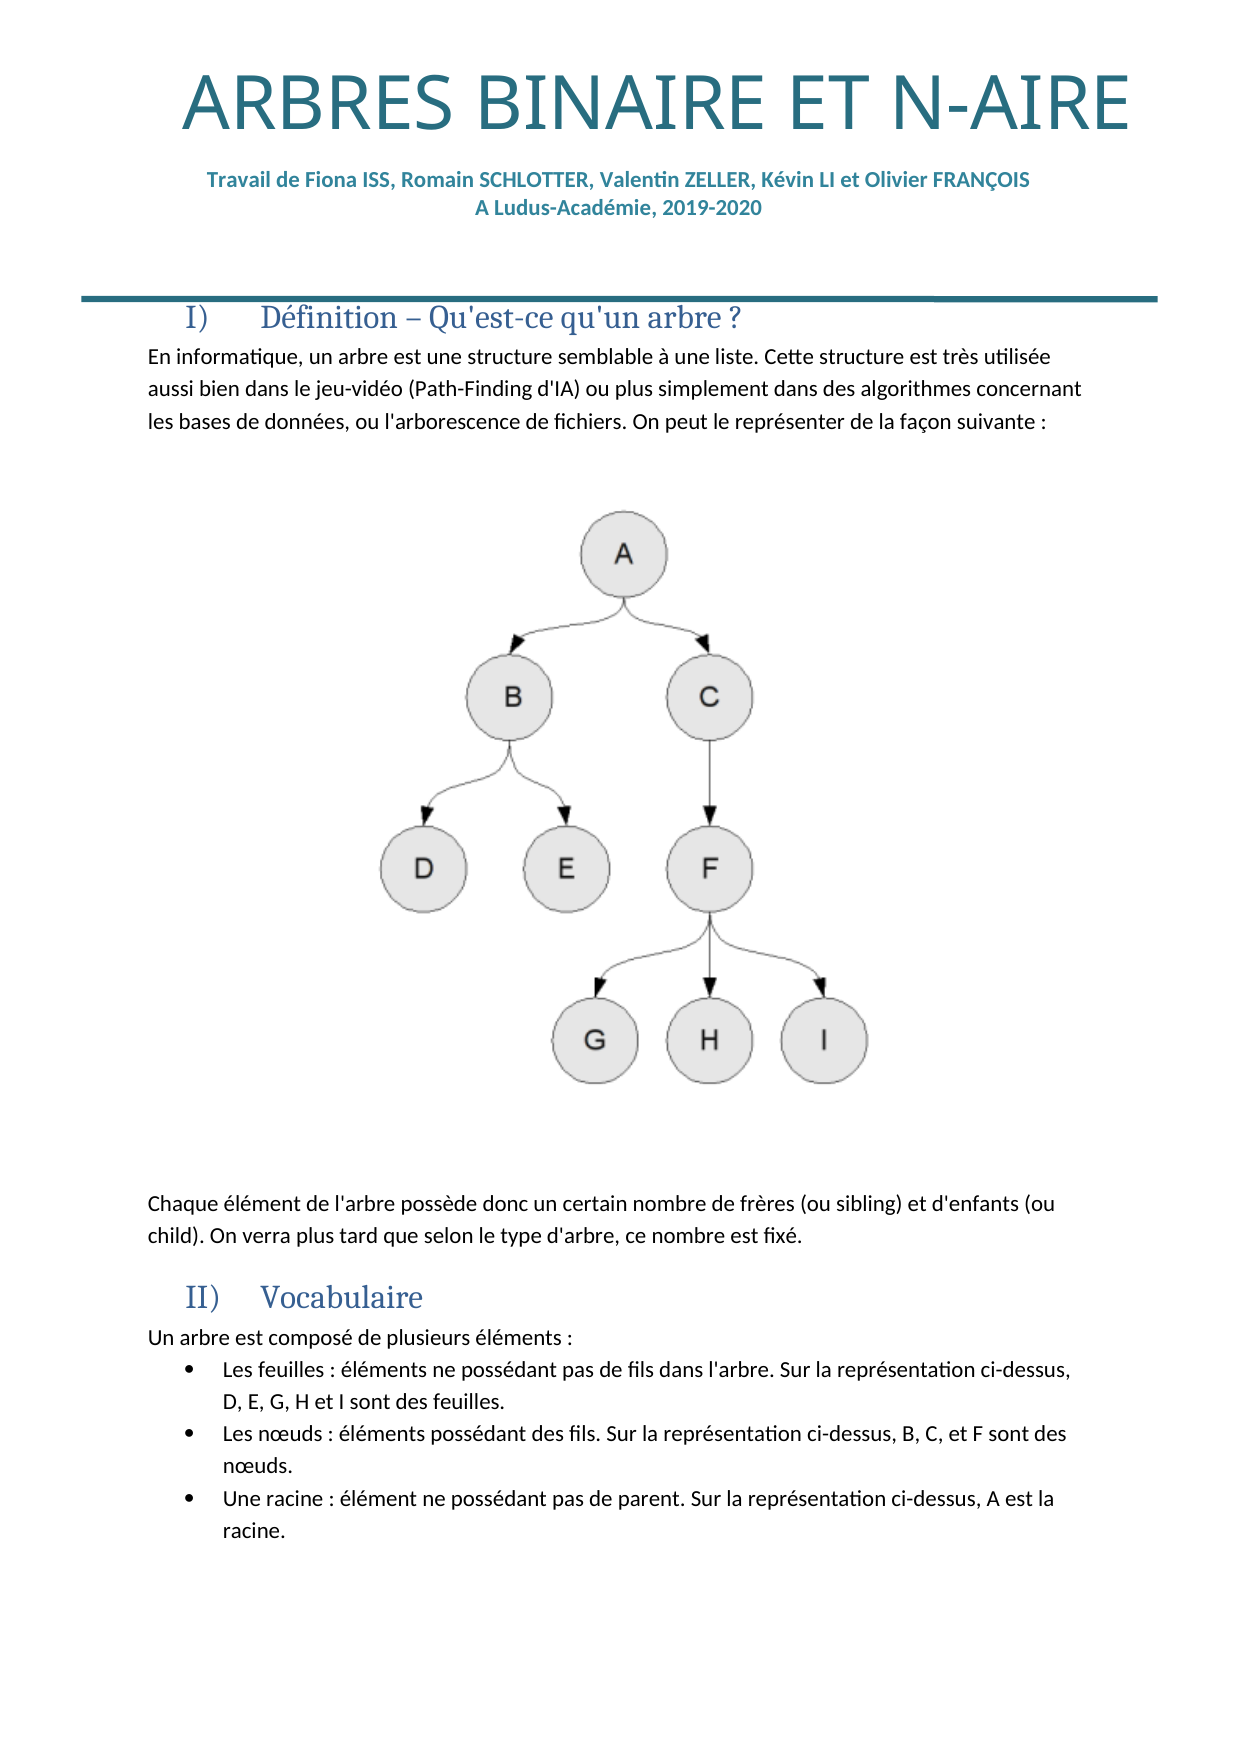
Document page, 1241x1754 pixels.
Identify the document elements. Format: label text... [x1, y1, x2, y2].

subtitle Vocabulaire [185, 1279, 1093, 1317]
list Une racine : élément ne possédant pas de parent. Sur la représentation ci-dessus, A est la racine. [185, 1484, 1093, 1544]
text Chaque élément de l'arbre possède donc un certain nombre de frères (ou sibling) et d'enfants (ou child). On verra plus tard que selon le type d'arbre, ce nombre est fixé. [148, 1189, 1093, 1249]
text En informatique, un arbre est une structure semblable à une liste. Cette structure est très utilisée aussi bien dans le jeu-vidéo (Path-Finding d'IA) ou plus simplement dans des algorithmes concernant les bases de données, ou l'arborescence de fichiers. On peut le représenter de la façon suivante : [148, 342, 1093, 435]
picture [307, 438, 933, 1153]
list Les feuilles : éléments ne possédant pas de fils dans l'arbre. Sur la représentation ci-dessus, D, E, G, H et I sont des feuilles. [185, 1355, 1093, 1415]
text Un arbre est composé de plusieurs éléments : [148, 1323, 1093, 1351]
subtitle Définition – Qu'est-ce qu'un arbre ? [185, 303, 1093, 337]
list Les nœuds : éléments possédant des fils. Sur la représentation ci-dessus, B, C, et F sont des nœuds. [185, 1419, 1093, 1479]
